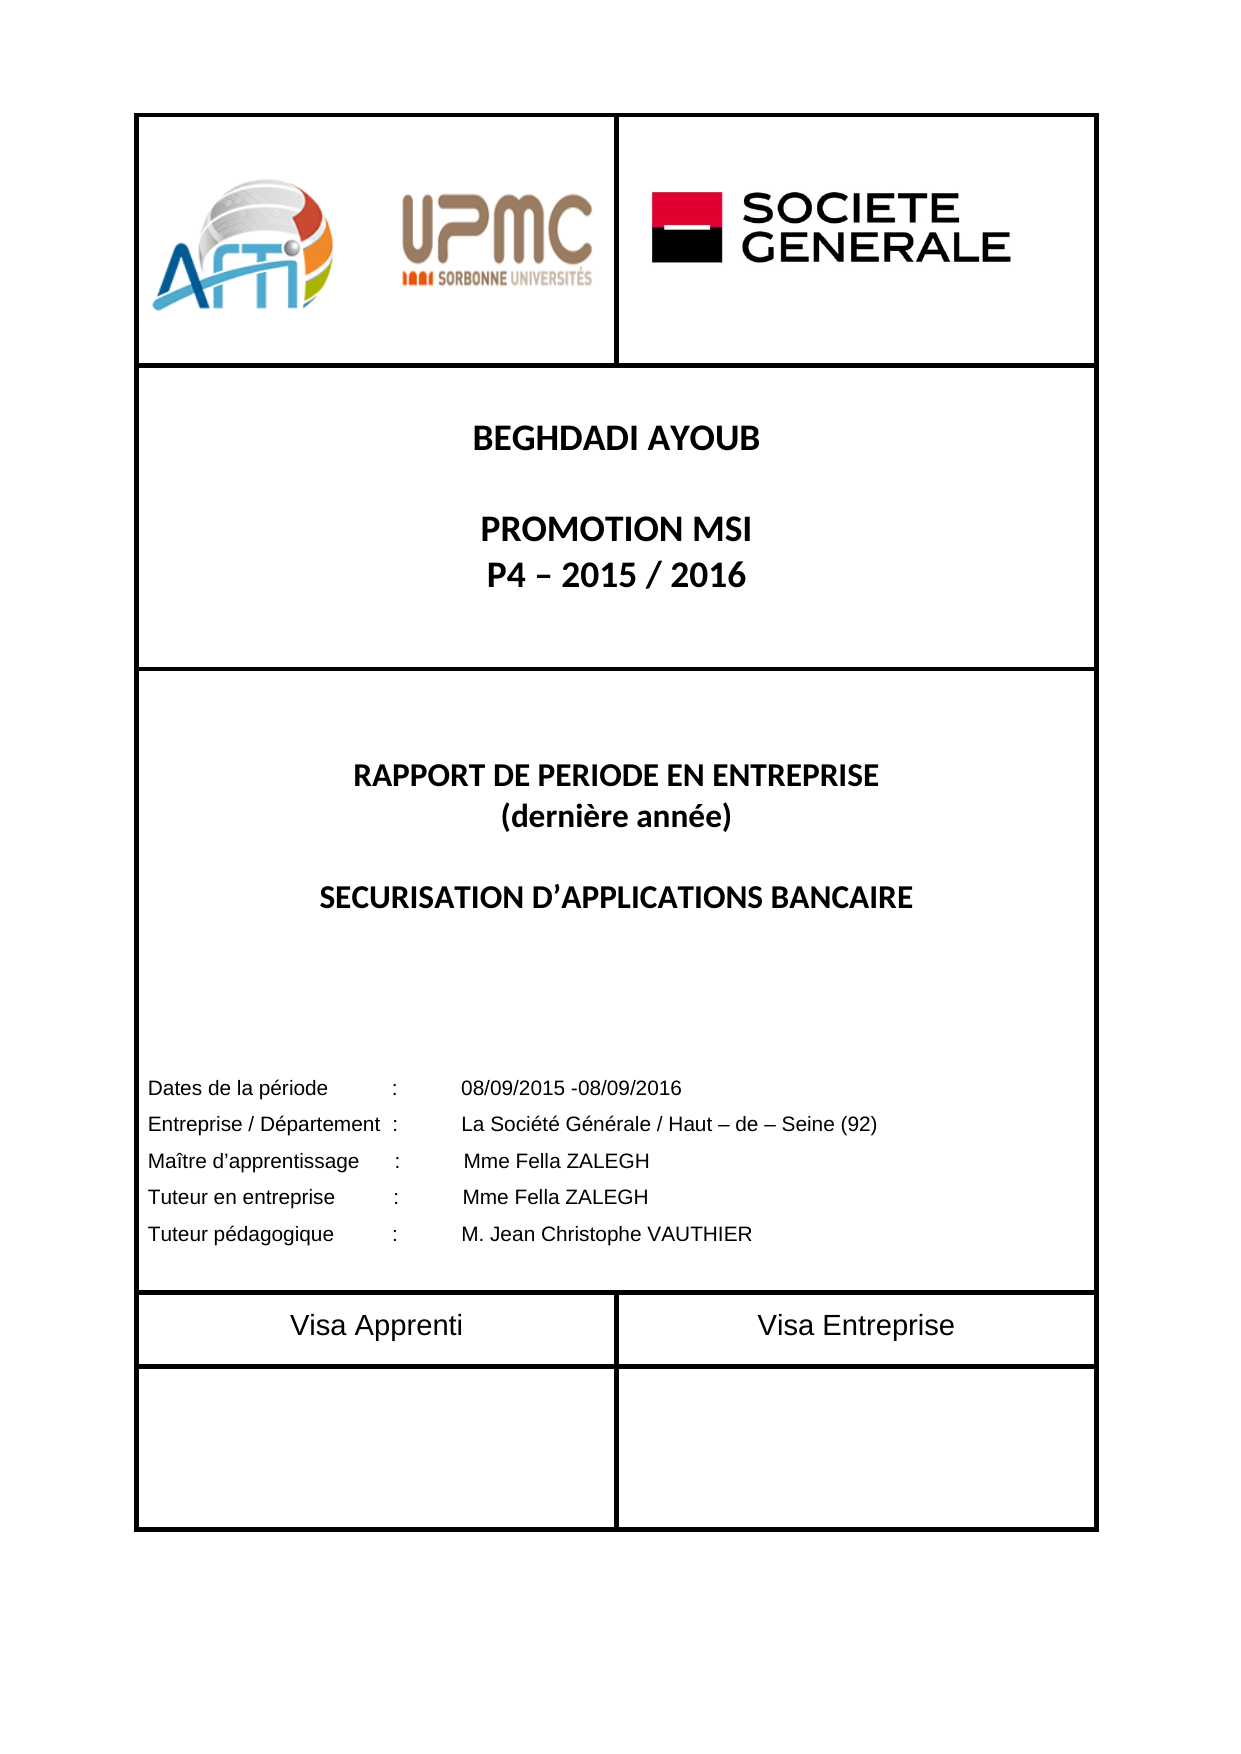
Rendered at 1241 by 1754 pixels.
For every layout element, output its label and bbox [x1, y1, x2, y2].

picture [627, 166, 1036, 286]
picture [147, 176, 336, 315]
picture [393, 166, 602, 315]
